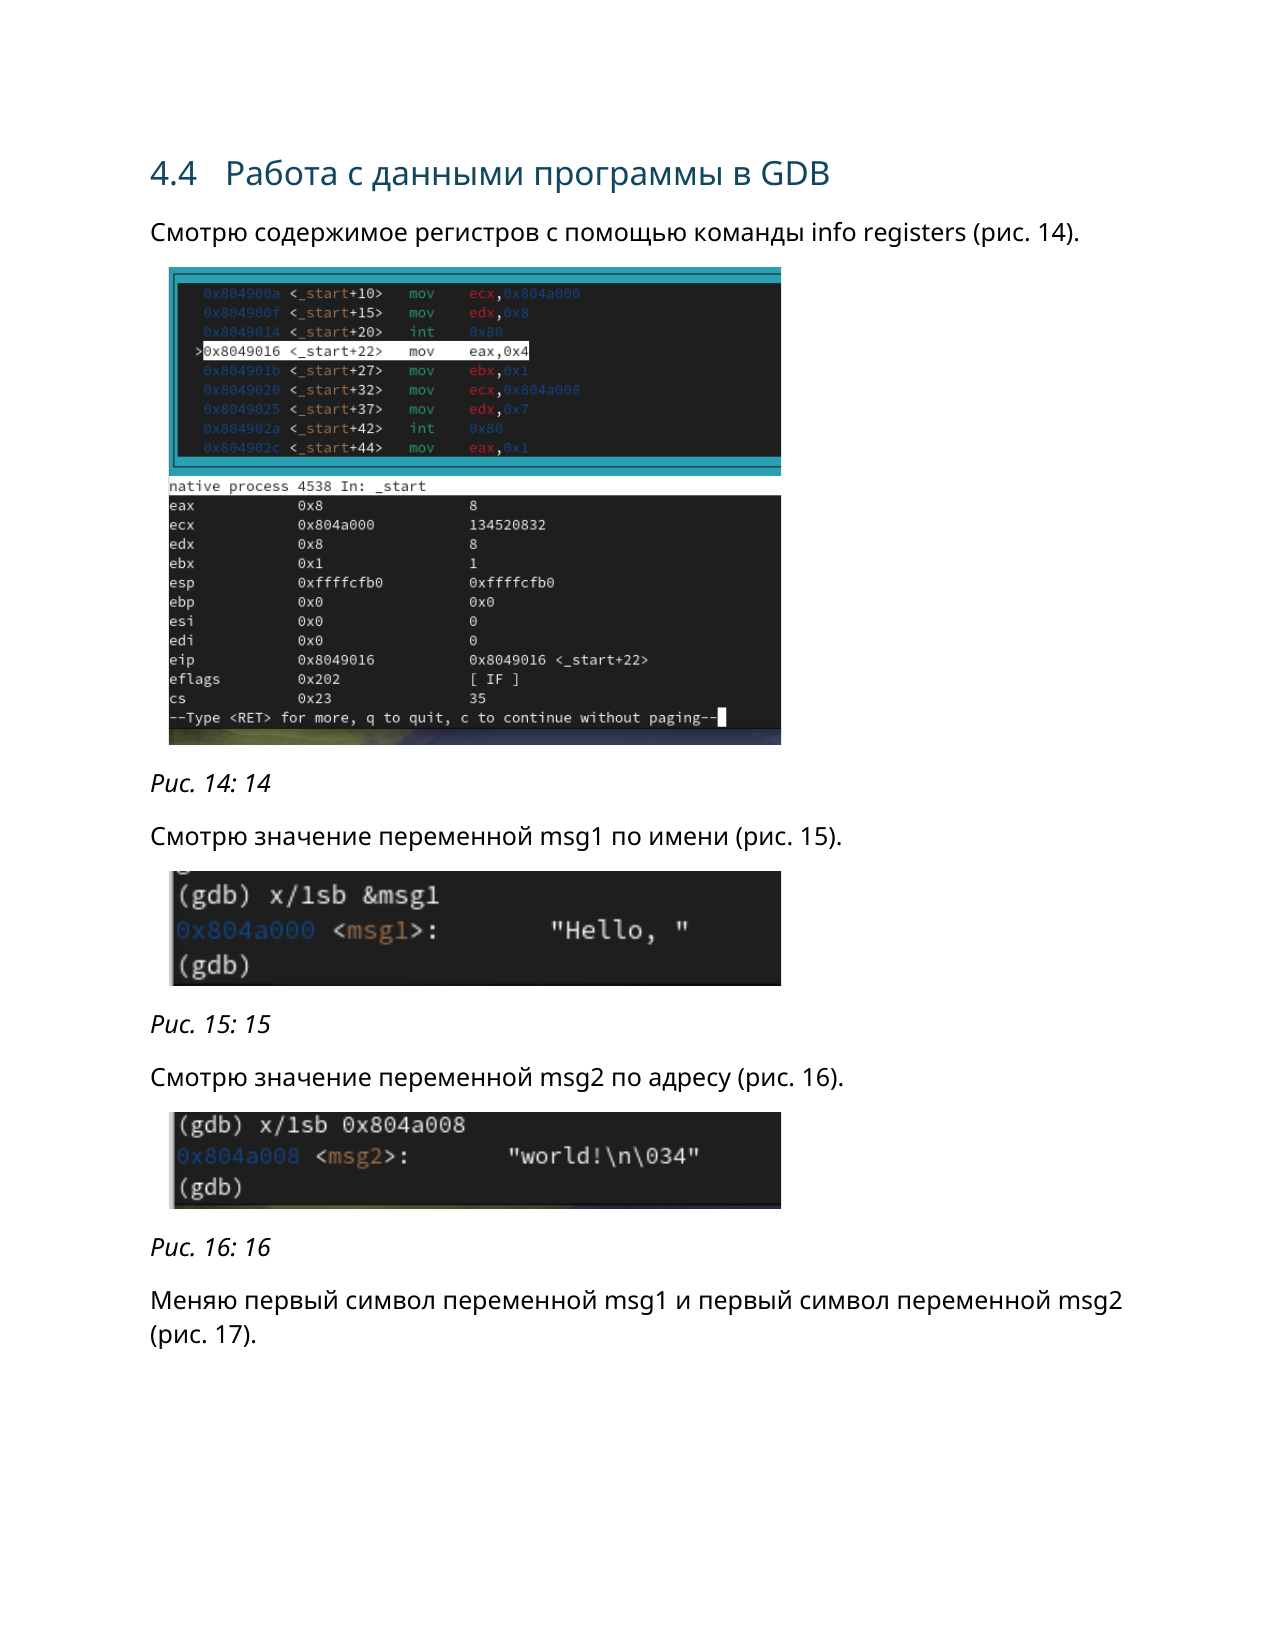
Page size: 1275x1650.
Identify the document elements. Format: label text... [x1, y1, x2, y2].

subtitle 4.4 Работа с данными программы в GDB [150, 150, 1125, 195]
text Рис. 14: 14 [150, 766, 1125, 800]
text Рис. 15: 15 [150, 1007, 1125, 1041]
text Меняю первый символ переменной msg1 и первый символ переменной msg2 (рис. 17). [150, 1282, 1125, 1351]
picture [168, 871, 782, 986]
text Смотрю значение переменной msg1 по имени (рис. 15). [150, 818, 1125, 852]
text Смотрю содержимое регистров с помощью команды info registers (рис. 14). [150, 214, 1125, 248]
picture [168, 267, 782, 745]
text Смотрю значение переменной msg2 по адресу (рис. 16). [150, 1060, 1125, 1094]
text Рис. 16: 16 [150, 1230, 1125, 1264]
picture [168, 1112, 782, 1209]
